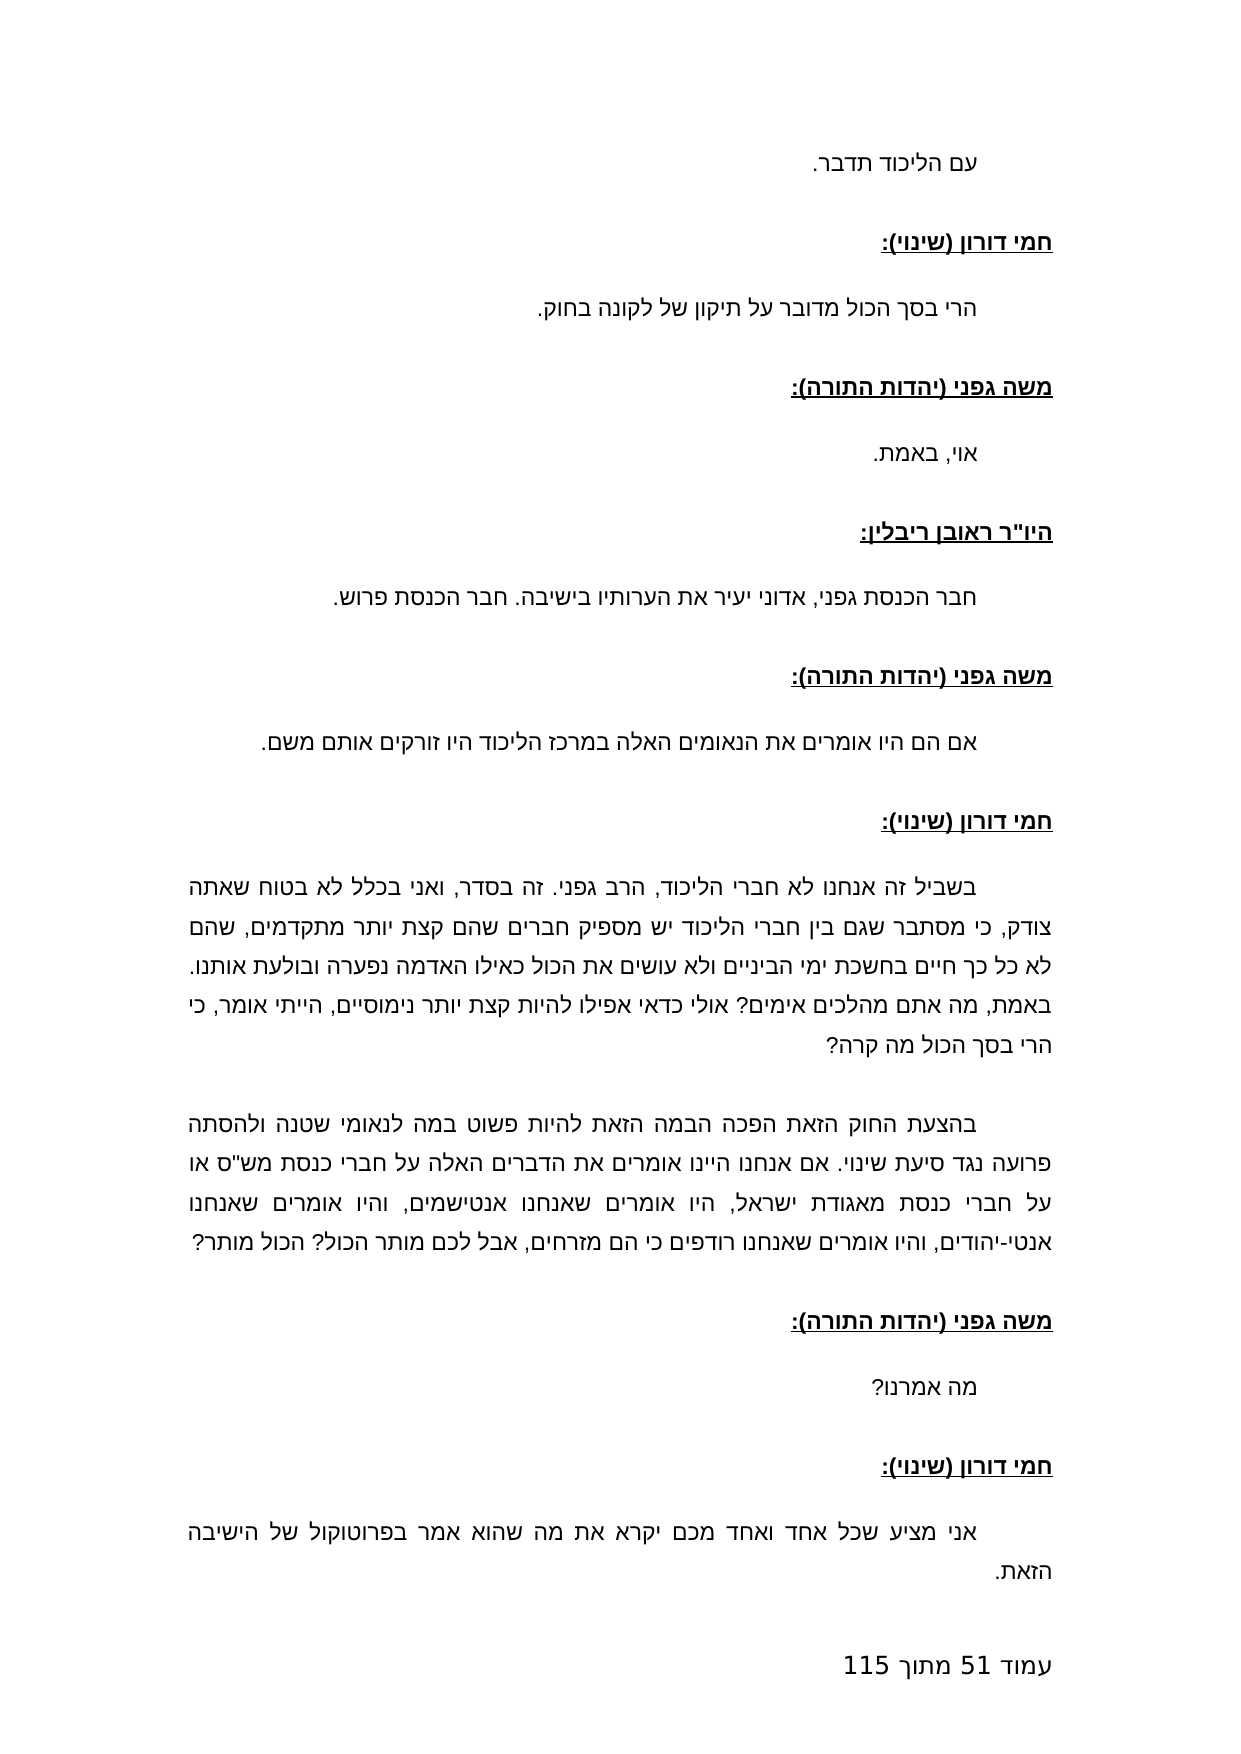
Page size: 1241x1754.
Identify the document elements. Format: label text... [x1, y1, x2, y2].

text עם הליכוד תדבר. [187, 150, 1053, 176]
text אוי, באמת. [187, 439, 1053, 466]
text משה גפני (יהדות התורה): [187, 374, 1053, 400]
text היו"ר ראובן ריבלין: [187, 518, 1053, 545]
text בהצעת החוק הזאת הפכה הבמה הזאת להיות פשוט במה לנאומי שטנה ולהסתה פרועה נגד סיעת שינוי. אם אנחנו היינו אומרים את הדברים האלה על חברי כנסת מש"ס או על חברי כנסת מאגודת ישראל, היו אומרים שאנחנו אנטישמים, והיו אומרים שאנחנו אנטי-יהודים, והיו אומרים שאנחנו רודפים כי הם מזרחים, אבל לכם מותר הכול? הכול מותר? [187, 1111, 1053, 1256]
text חמי דורון (שינוי): [187, 808, 1053, 834]
text אם הם היו אומרים את הנאומים האלה במרכז הליכוד היו זורקים אותם משם. [187, 729, 1053, 756]
text חמי דורון (שינוי): [187, 229, 1053, 255]
text אני מציע שכל אחד ואחד מכם יקרא את מה שהוא אמר בפרוטוקול של הישיבה הזאת. [187, 1519, 1053, 1585]
text בשביל זה אנחנו לא חברי הליכוד, הרב גפני. זה בסדר, ואני בכלל לא בטוח שאתה צודק, כי מסתבר שגם בין חברי הליכוד יש מספיק חברים שהם קצת יותר מתקדמים, שהם לא כל כך חיים בחשכת ימי הביניים ולא עושים את הכול כאילו האדמה נפערה ובולעת אותנו. באמת, מה אתם מהלכים אימים? אולי כדאי אפילו להיות קצת יותר נימוסיים, הייתי אומר, כי הרי בסך הכול מה קרה? [187, 874, 1053, 1058]
text הרי בסך הכול מדובר על תיקון של לקונה בחוק. [187, 295, 1053, 321]
text חמי דורון (שינוי): [187, 1453, 1053, 1479]
text משה גפני (יהדות התורה): [187, 663, 1053, 690]
text משה גפני (יהדות התורה): [187, 1308, 1053, 1334]
text חבר הכנסת גפני, אדוני יעיר את הערותיו בישיבה. חבר הכנסת פרוש. [187, 584, 1053, 611]
text מה אמרנו? [187, 1374, 1053, 1400]
